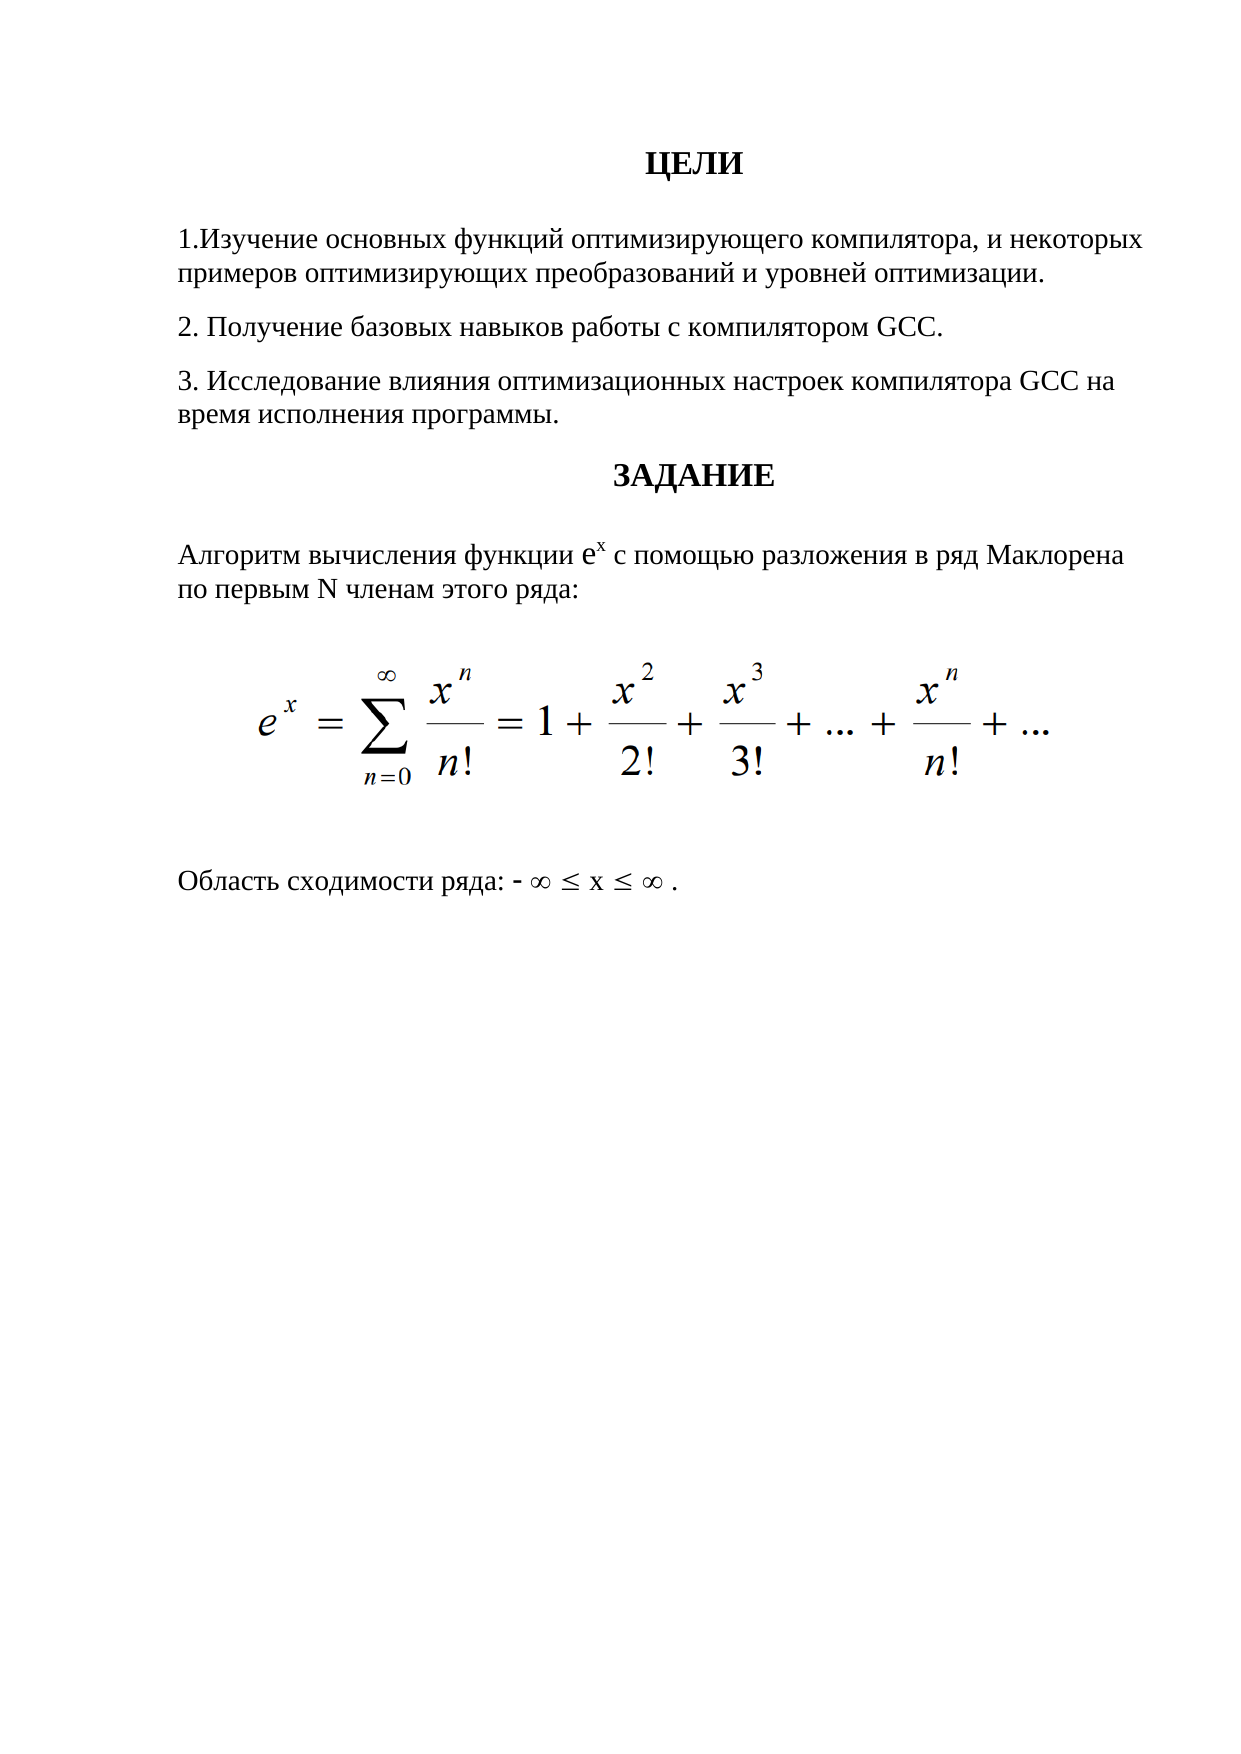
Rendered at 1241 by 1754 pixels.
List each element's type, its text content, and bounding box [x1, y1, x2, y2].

text Алгоритм вычисления функции ex с помощью разложения в ряд Маклорена по первым N членам этого ряда: [177, 533, 1152, 605]
text 1.Изучение основных функций оптимизирующего компилятора, и некоторых примеров оптимизирующих преобразований и уровней оптимизации. [177, 221, 1152, 288]
subtitle ЦЕЛИ [177, 143, 1152, 181]
text Область сходимости ряда: x . [177, 863, 1152, 897]
text 3. Исследование влияния оптимизационных настроек компилятора GCC на время исполнения программы. [177, 363, 1152, 430]
subtitle ЗАДАНИЕ [177, 455, 1152, 493]
text 2. Получение базовых навыков работы с компилятором GCC. [177, 309, 1152, 342]
picture [177, 625, 1151, 843]
